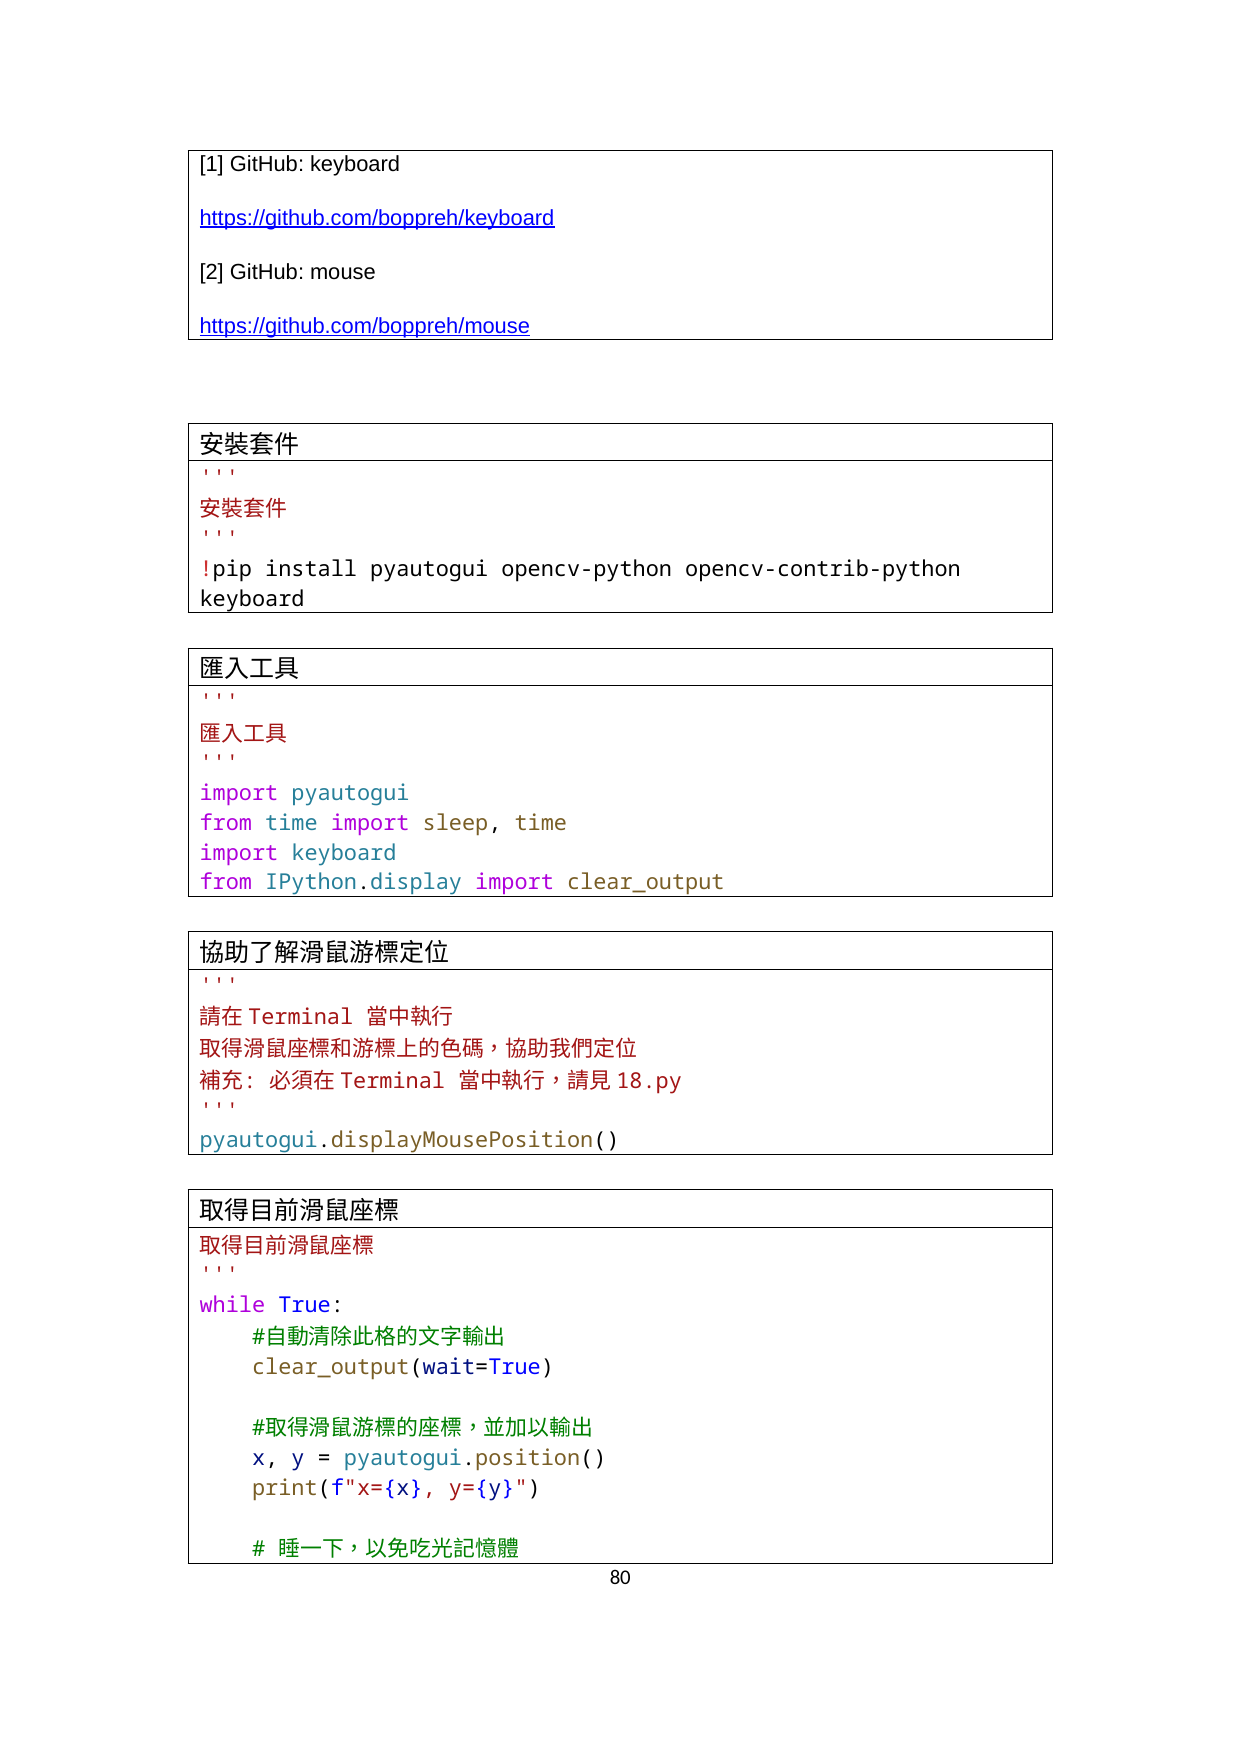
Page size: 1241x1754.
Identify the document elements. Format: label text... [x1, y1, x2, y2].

table_cell [1] GitHub: keyboard https://github.com/boppreh/keyboard [2] GitHub: mouse https://github.com/boppreh/mouse [189, 151, 1052, 338]
table_header 安裝套件 [189, 424, 1052, 460]
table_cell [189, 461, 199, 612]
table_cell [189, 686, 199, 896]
table_header 協助了解滑鼠游標定位 [189, 932, 1052, 968]
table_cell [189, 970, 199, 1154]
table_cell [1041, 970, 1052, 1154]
table_header 匯入工具 [189, 649, 1052, 685]
table_header 取得目前滑鼠座標 [189, 1190, 1052, 1227]
